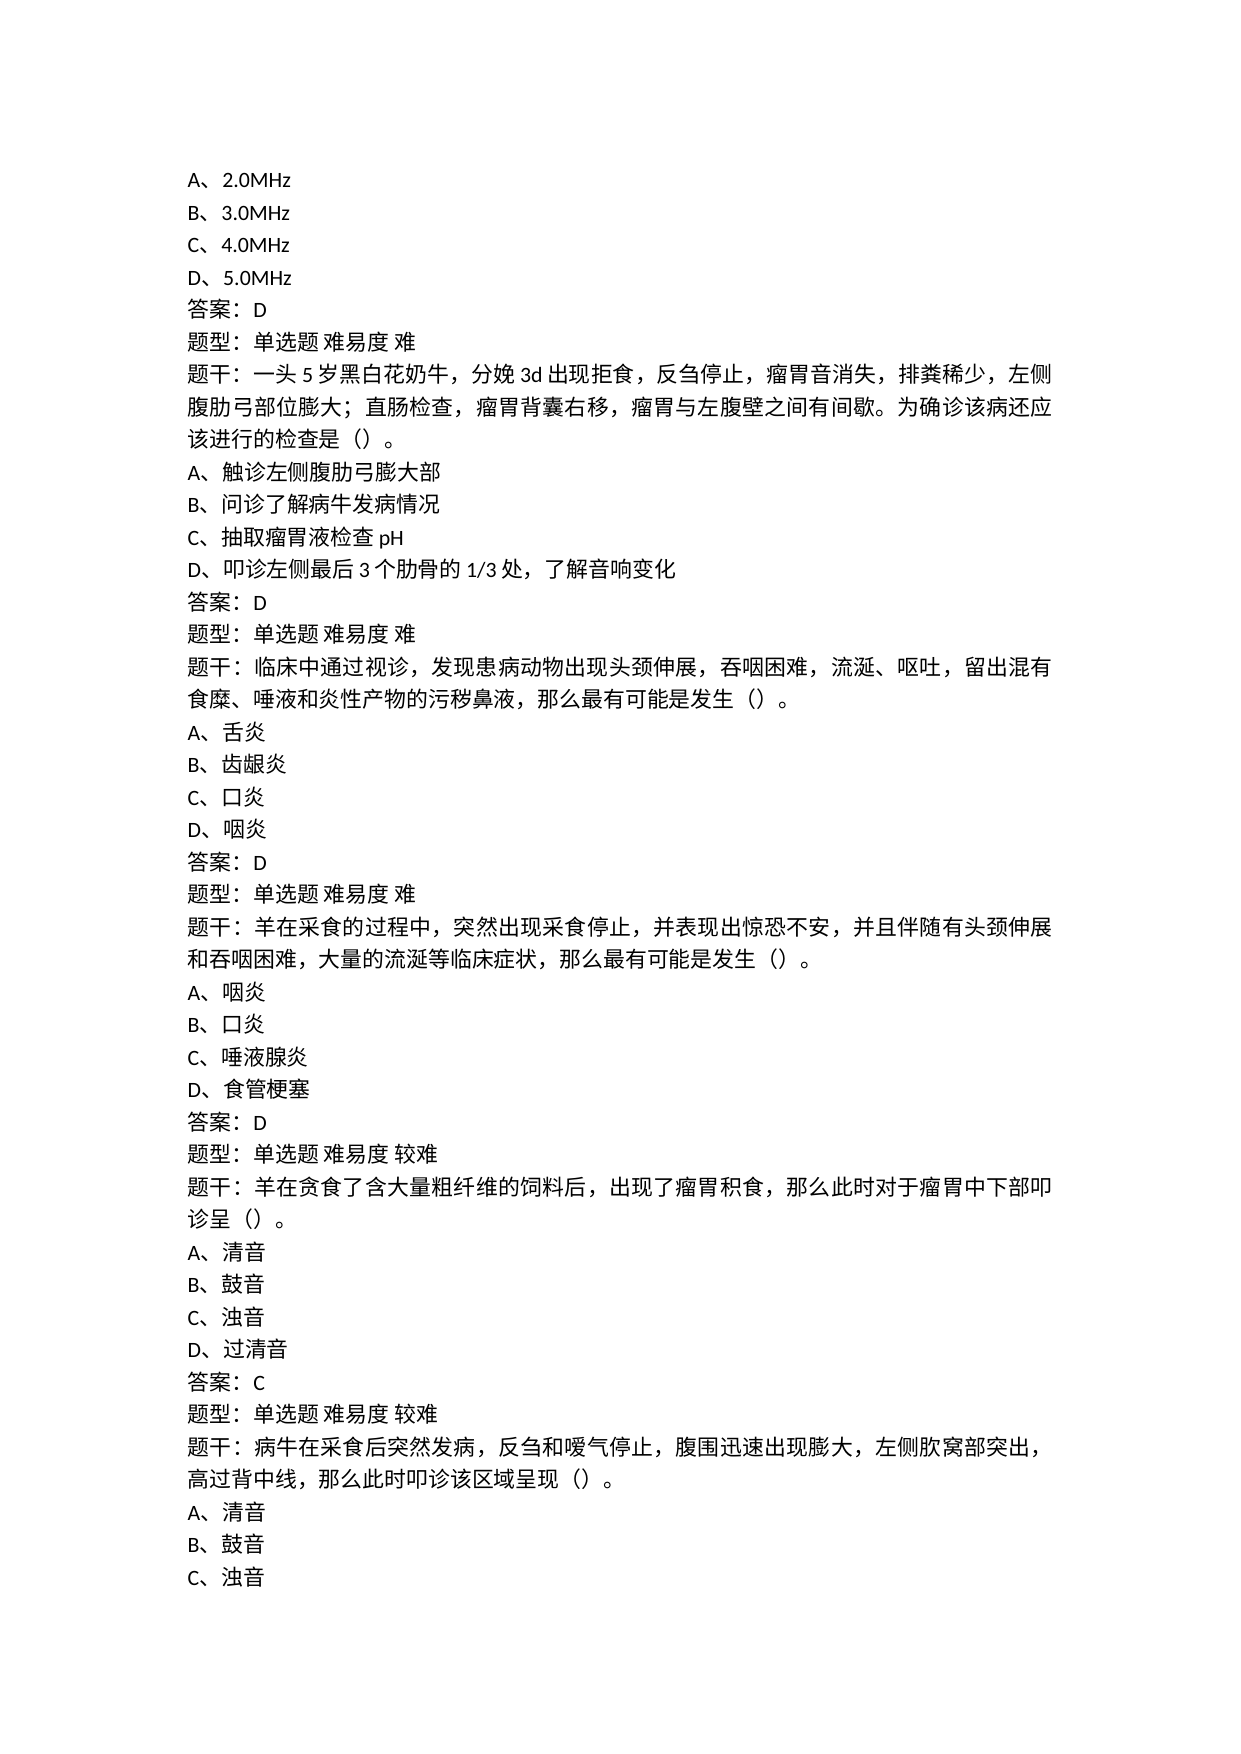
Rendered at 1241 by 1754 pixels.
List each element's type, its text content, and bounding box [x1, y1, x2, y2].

text 题干：临床中通过视诊，发现患病动物出现头颈伸展，吞咽困难，流涎、呕吐，留出混有食糜、唾液和炎性产物的污秽鼻液，那么最有可能是发生（）。 [187, 649, 1053, 714]
text D、5.0MHz [187, 259, 1053, 292]
text 题干：病牛在采食后突然发病，反刍和嗳气停止，腹围迅速出现膨大，左侧肷窝部突出，高过背中线，那么此时叩诊该区域呈现（）。 [187, 1429, 1053, 1494]
text B、口炎 [187, 1007, 1053, 1039]
text C、唾液腺炎 [187, 1039, 1053, 1072]
text 答案：D [187, 844, 1053, 877]
text C、抽取瘤胃液检查pH [187, 519, 1053, 552]
text A、2.0MHz [187, 162, 1053, 194]
text D、食管梗塞 [187, 1072, 1053, 1104]
text 答案：C [187, 1364, 1053, 1397]
text C、口炎 [187, 779, 1053, 812]
text 题型：单选题 难易度 难 [187, 877, 1053, 909]
text B、齿龈炎 [187, 747, 1053, 779]
text B、问诊了解病牛发病情况 [187, 487, 1053, 519]
text A、清音 [187, 1494, 1053, 1527]
text 答案：D [187, 1104, 1053, 1137]
text 题干：羊在采食的过程中，突然出现采食停止，并表现出惊恐不安，并且伴随有头颈伸展和吞咽困难，大量的流涎等临床症状，那么最有可能是发生（）。 [187, 909, 1053, 974]
text D、咽炎 [187, 812, 1053, 844]
text B、鼓音 [187, 1527, 1053, 1559]
text 答案：D [187, 292, 1053, 324]
text 题型：单选题 难易度 较难 [187, 1137, 1053, 1169]
text C、浊音 [187, 1559, 1053, 1592]
text 答案：D [187, 584, 1053, 617]
text A、清音 [187, 1234, 1053, 1267]
text D、过清音 [187, 1332, 1053, 1364]
text A、咽炎 [187, 974, 1053, 1007]
text B、鼓音 [187, 1267, 1053, 1299]
text C、浊音 [187, 1299, 1053, 1332]
text 题型：单选题 难易度 较难 [187, 1397, 1053, 1429]
text 题型：单选题 难易度 难 [187, 617, 1053, 649]
text 题干：羊在贪食了含大量粗纤维的饲料后，出现了瘤胃积食，那么此时对于瘤胃中下部叩诊呈（）。 [187, 1169, 1053, 1234]
text 题干：一头5岁黑白花奶牛，分娩3d出现拒食，反刍停止，瘤胃音消失，排粪稀少，左侧腹肋弓部位膨大；直肠检查，瘤胃背囊右移，瘤胃与左腹壁之间有间歇。为确诊该病还应该进行的检查是（）。 [187, 357, 1053, 454]
text D、叩诊左侧最后3个肋骨的1/3处，了解音响变化 [187, 552, 1053, 584]
text A、舌炎 [187, 714, 1053, 747]
text B、3.0MHz [187, 194, 1053, 227]
text A、触诊左侧腹肋弓膨大部 [187, 454, 1053, 487]
text 题型：单选题 难易度 难 [187, 324, 1053, 357]
text C、4.0MHz [187, 227, 1053, 259]
